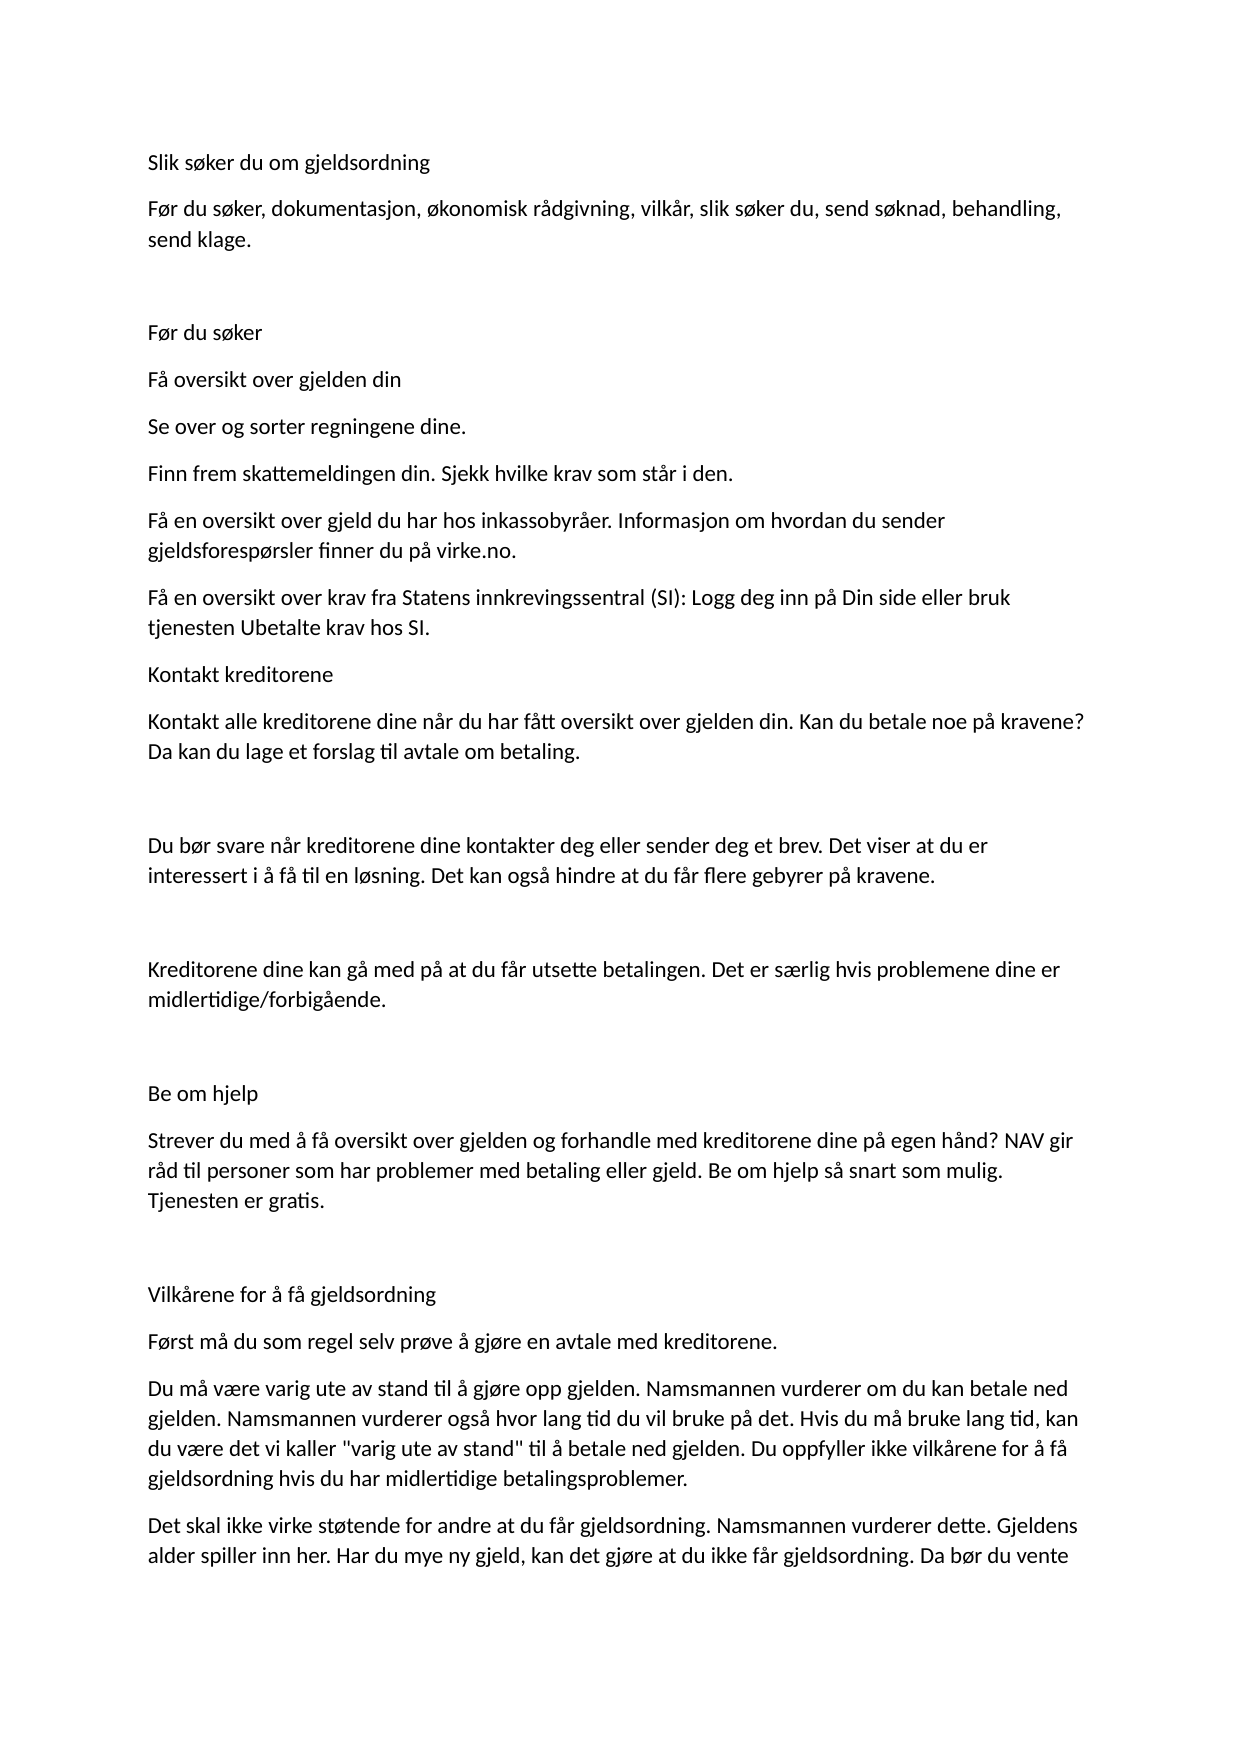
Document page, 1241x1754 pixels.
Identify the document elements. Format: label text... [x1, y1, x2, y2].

text Du bør svare når kreditorene dine kontakter deg eller sender deg et brev. Det viser at du er interessert i å få til en løsning. Det kan også hindre at du får flere gebyrer på kravene. [148, 831, 1093, 889]
text Få en oversikt over gjeld du har hos inkassobyråer. Informasjon om hvordan du sender gjeldsforespørsler finner du på virke.no. [148, 506, 1093, 564]
text Slik søker du om gjeldsordning [148, 148, 1093, 176]
text Strever du med å få oversikt over gjelden og forhandle med kreditorene dine på egen hånd? NAV gir råd til personer som har problemer med betaling eller gjeld. Be om hjelp så snart som mulig. Tjenesten er gratis. [148, 1126, 1093, 1214]
text Finn frem skattemeldingen din. Sjekk hvilke krav som står i den. [148, 459, 1093, 487]
text Se over og sorter regningene dine. [148, 412, 1093, 440]
text Kontakt kreditorene [148, 660, 1093, 688]
text Før du søker [148, 318, 1093, 346]
text Du må være varig ute av stand til å gjøre opp gjelden. Namsmannen vurderer om du kan betale ned gjelden. Namsmannen vurderer også hvor lang tid du vil bruke på det. Hvis du må bruke lang tid, kan du være det vi kaller "varig ute av stand" til å betale ned gjelden. Du oppfyller ikke vilkårene for å få gjeldsordning hvis du har midlertidige betalingsproblemer. [148, 1374, 1093, 1492]
text Før du søker, dokumentasjon, økonomisk rådgivning, vilkår, slik søker du, send søknad, behandling, send klage. [148, 194, 1093, 253]
text Kreditorene dine kan gå med på at du får utsette betalingen. Det er særlig hvis problemene dine er midlertidige/forbigående. [148, 955, 1093, 1013]
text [148, 1511, 1093, 1569]
text Be om hjelp [148, 1079, 1093, 1107]
text Vilkårene for å få gjeldsordning [148, 1280, 1093, 1308]
text Først må du som regel selv prøve å gjøre en avtale med kreditorene. [148, 1327, 1093, 1355]
text Få en oversikt over krav fra Statens innkrevingssentral (SI): Logg deg inn på Din side eller bruk tjenesten Ubetalte krav hos SI. [148, 583, 1093, 641]
text Få oversikt over gjelden din [148, 365, 1093, 393]
text Kontakt alle kreditorene dine når du har fått oversikt over gjelden din. Kan du betale noe på kravene? Da kan du lage et forslag til avtale om betaling. [148, 707, 1093, 765]
